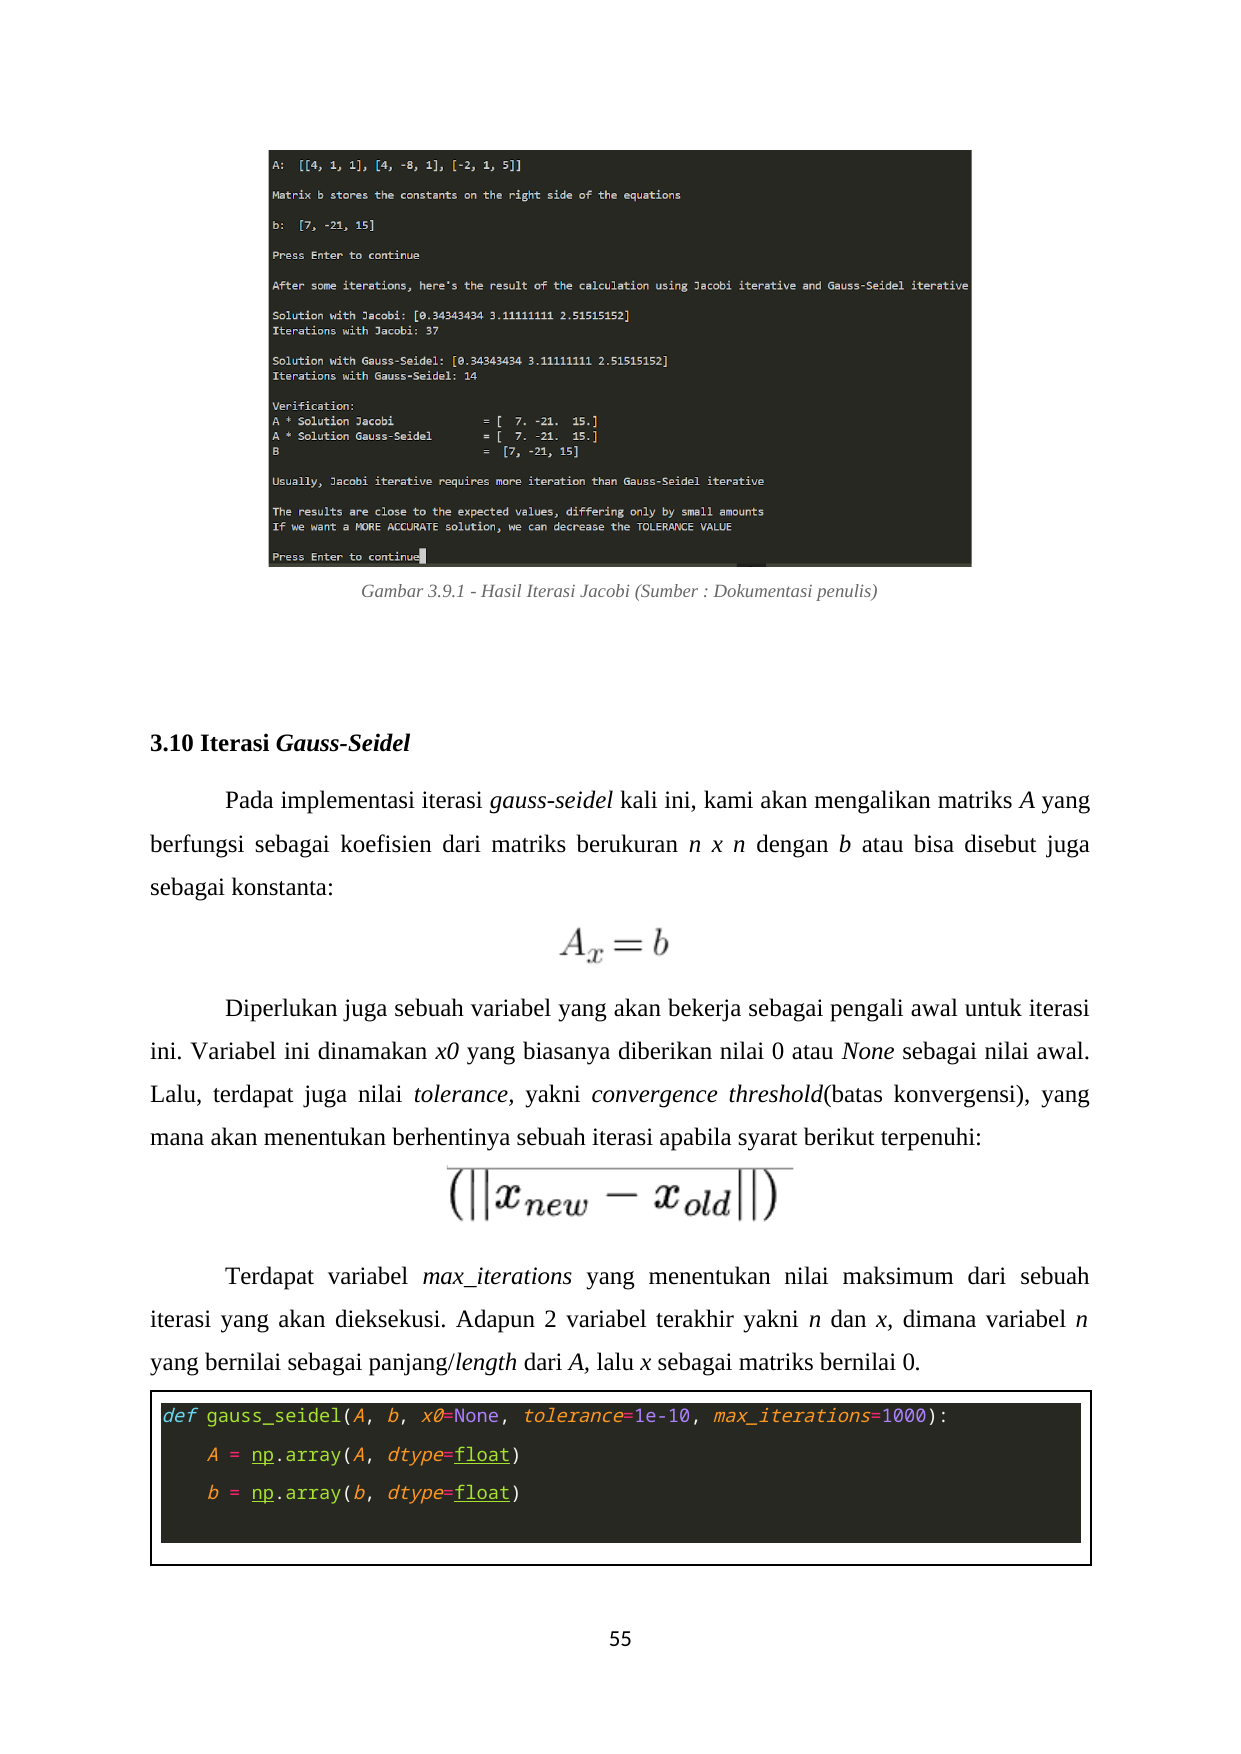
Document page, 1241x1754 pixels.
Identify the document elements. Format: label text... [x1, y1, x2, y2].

subtitle 3.10 Iterasi Gauss-Seidel [150, 728, 1090, 756]
text Pada implementasi iterasi gauss-seidel kali ini, kami akan mengalikan matriks A yang berfungsi sebagai koefisien dari matriks berukuran n x n dengan b atau bisa disebut juga sebagai konstanta: [150, 786, 1090, 901]
text Gambar 3.9.1 - Hasil Iterasi Jacobi (Sumber : Dokumentasi penulis) [150, 580, 1090, 602]
picture [549, 915, 692, 979]
text Diperlukan juga sebuah variabel yang akan bekerja sebagai pengali awal untuk iterasi ini. Variabel ini dinamakan x0 yang biasanya diberikan nilai 0 atau None sebagai nilai awal. Lalu, terdapat juga nilai tolerance, yakni convergence threshold(batas konvergensi), yang mana akan menentukan berhentinya sebuah iterasi apabila syarat berikut terpenuhi: [150, 993, 1090, 1151]
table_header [152, 1392, 1090, 1564]
text Terdapat variabel max_iterations yang menentukan nilai maksimum dari sebuah iterasi yang akan dieksekusi. Adapun 2 variabel terakhir yakni n dan x, dimana variabel n yang bernilai sebagai panjang/length dari A, lalu x sebagai matriks bernilai 0. [150, 1261, 1090, 1376]
picture [268, 150, 972, 567]
picture [446, 1165, 794, 1247]
